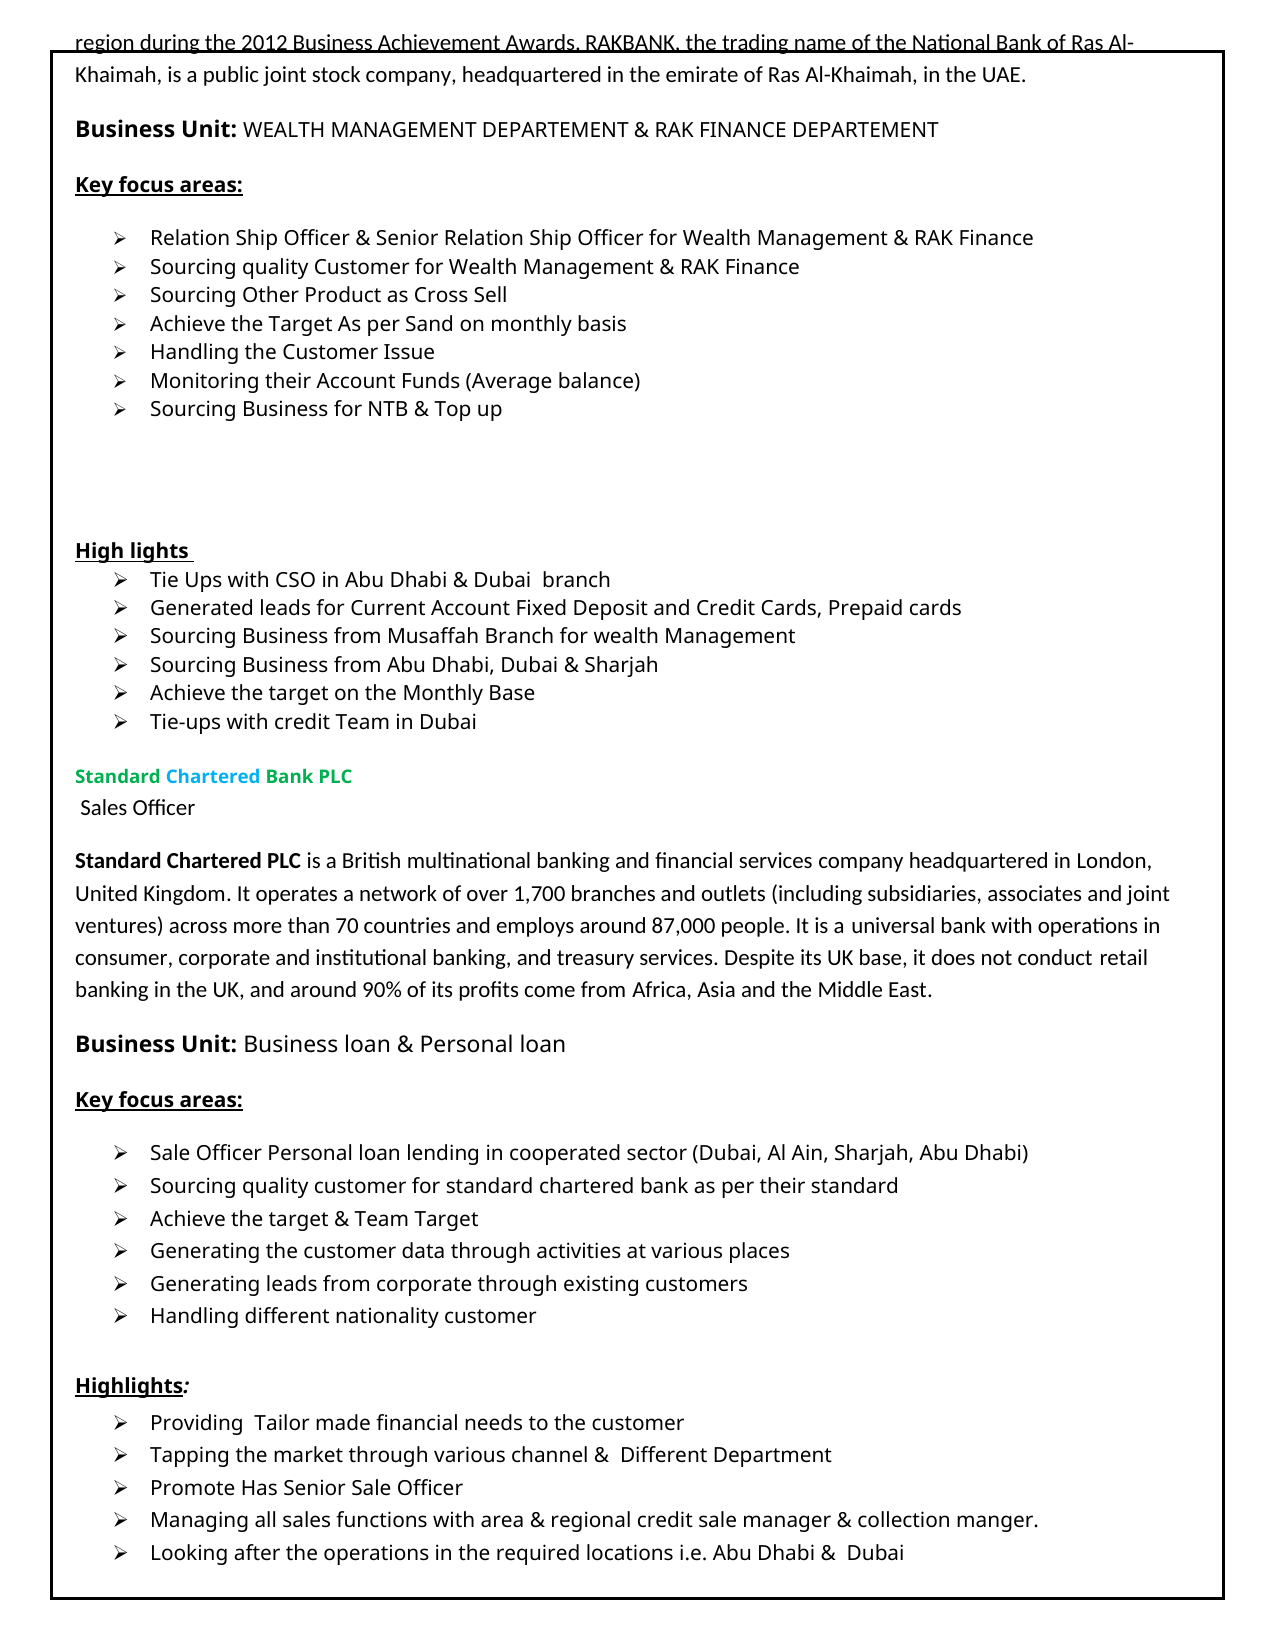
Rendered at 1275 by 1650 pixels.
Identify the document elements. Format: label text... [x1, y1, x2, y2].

list Sourcing Business for NTB & Top up [112, 394, 1209, 423]
list Sourcing Business from Musaffah Branch for wealth Management [112, 622, 1209, 650]
list Providing Tailor made financial needs to the customer [112, 1408, 1209, 1436]
list Generating leads from corporate through existing customers [112, 1269, 1209, 1297]
list Tapping the market through various channel & Different Department [112, 1440, 1209, 1469]
list Handling the Customer Issue [112, 337, 1209, 366]
list Sale Officer Personal loan lending in cooperated sector (Dubai, Al Ain, Sharjah, Abu Dhabi) [112, 1138, 1209, 1167]
text Key focus areas: [75, 1085, 1209, 1113]
list Sourcing quality Customer for Wealth Management & RAK Finance [112, 252, 1209, 280]
list Relation Ship Officer & Senior Relation Ship Officer for Wealth Management & RAK Finance [112, 223, 1209, 252]
list Achieve the target & Team Target [112, 1204, 1209, 1232]
text Business Unit: Business loan & Personal loan [75, 1028, 1209, 1059]
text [75, 28, 1209, 50]
text High lights [75, 536, 1209, 565]
list Achieve the Target As per Sand on monthly basis [112, 309, 1209, 337]
list Generated leads for Current Account Fixed Deposit and Credit Cards, Prepaid cards [112, 593, 1209, 622]
text Business Unit: WEALTH MANAGEMENT DEPARTEMENT & RAK FINANCE DEPARTEMENT [75, 113, 1209, 144]
text Key focus areas: [75, 170, 1209, 198]
list Sourcing quality customer for standard chartered bank as per their standard [112, 1171, 1209, 1199]
list Sourcing Other Product as Cross Sell [112, 280, 1209, 309]
list Handling different nationality customer [112, 1302, 1209, 1330]
list Managing all sales functions with area & regional credit sale manager & collection manger. [112, 1506, 1209, 1534]
text Standard Chartered PLC is a British multinational banking and financial services company headquartered in London, United Kingdom. It operates a network of over 1,700 branches and outlets (including subsidiaries, associates and joint ventures) across more than 70 countries and employs around 87,000 people. It is a universal bank with operations in consumer, corporate and institutional banking, and treasury services. Despite its UK base, it does not conduct retail banking in the UK, and around 90% of its profits come from Africa, Asia and the Middle East. [75, 847, 1209, 1003]
list Looking after the operations in the required locations i.e. Abu Dhabi & Dubai [112, 1538, 1209, 1567]
text Highlights: [75, 1371, 1209, 1399]
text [75, 53, 1209, 88]
list Tie-ups with credit Team in Dubai [112, 707, 1209, 735]
list Achieve the target on the Monthly Base [112, 678, 1209, 707]
list Generating the customer data through activities at various places [112, 1236, 1209, 1265]
list Sourcing Business from Abu Dhabi, Dubai & Sharjah [112, 650, 1209, 678]
list Monitoring their Account Funds (Average balance) [112, 366, 1209, 394]
list Tie Ups with CSO in Abu Dhabi & Dubai branch [112, 565, 1209, 593]
list Promote Has Senior Sale Officer [112, 1473, 1209, 1501]
text Standard Chartered Bank PLC Sales Officer [75, 764, 1209, 822]
